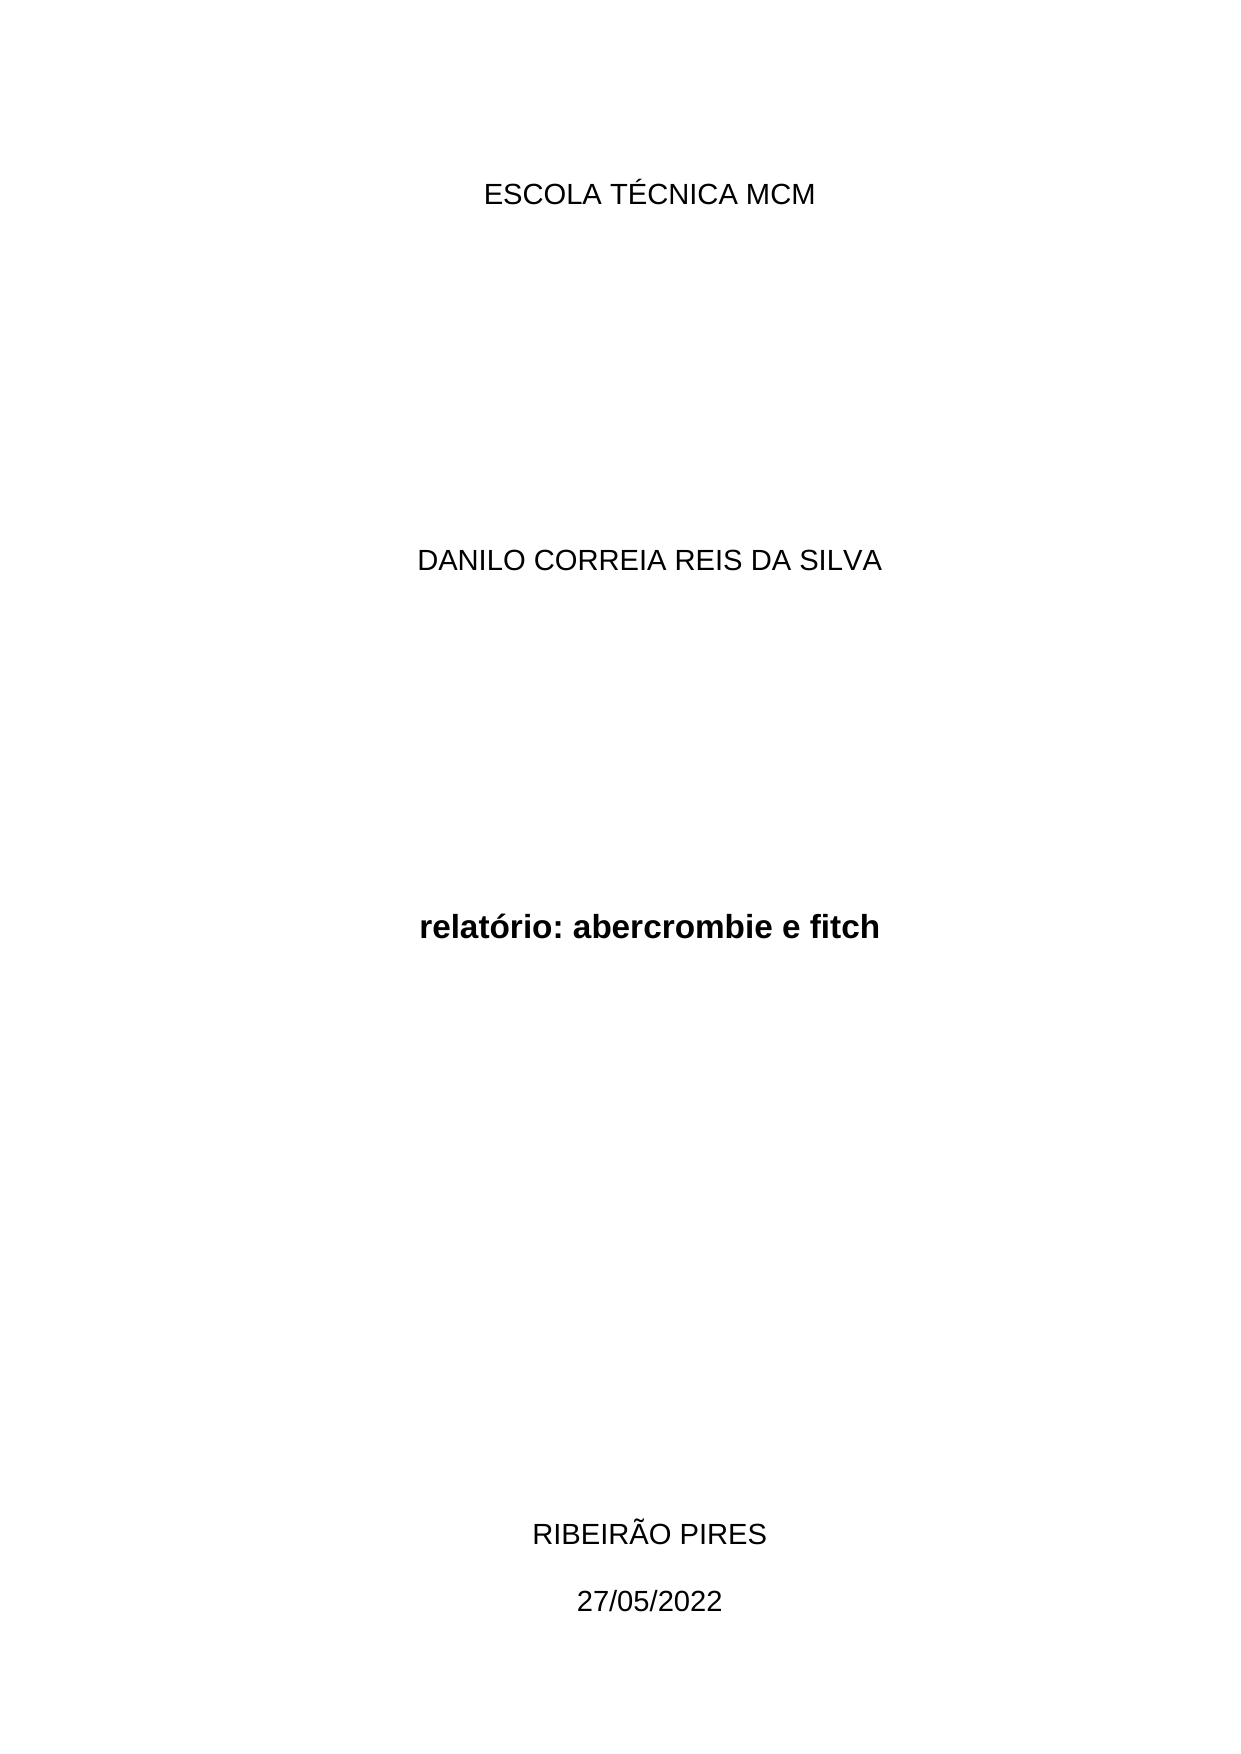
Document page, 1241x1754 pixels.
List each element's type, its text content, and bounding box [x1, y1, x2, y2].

text 27/05/2022 [177, 1584, 1122, 1618]
text ESCOLA TÉCNICA MCM [177, 177, 1122, 211]
text RIBEIRÃO PIRES [177, 1517, 1122, 1551]
text DANILO CORREIA REIS DA SILVA [177, 543, 1122, 577]
text relatório: abercrombie e fitch [177, 907, 1122, 946]
